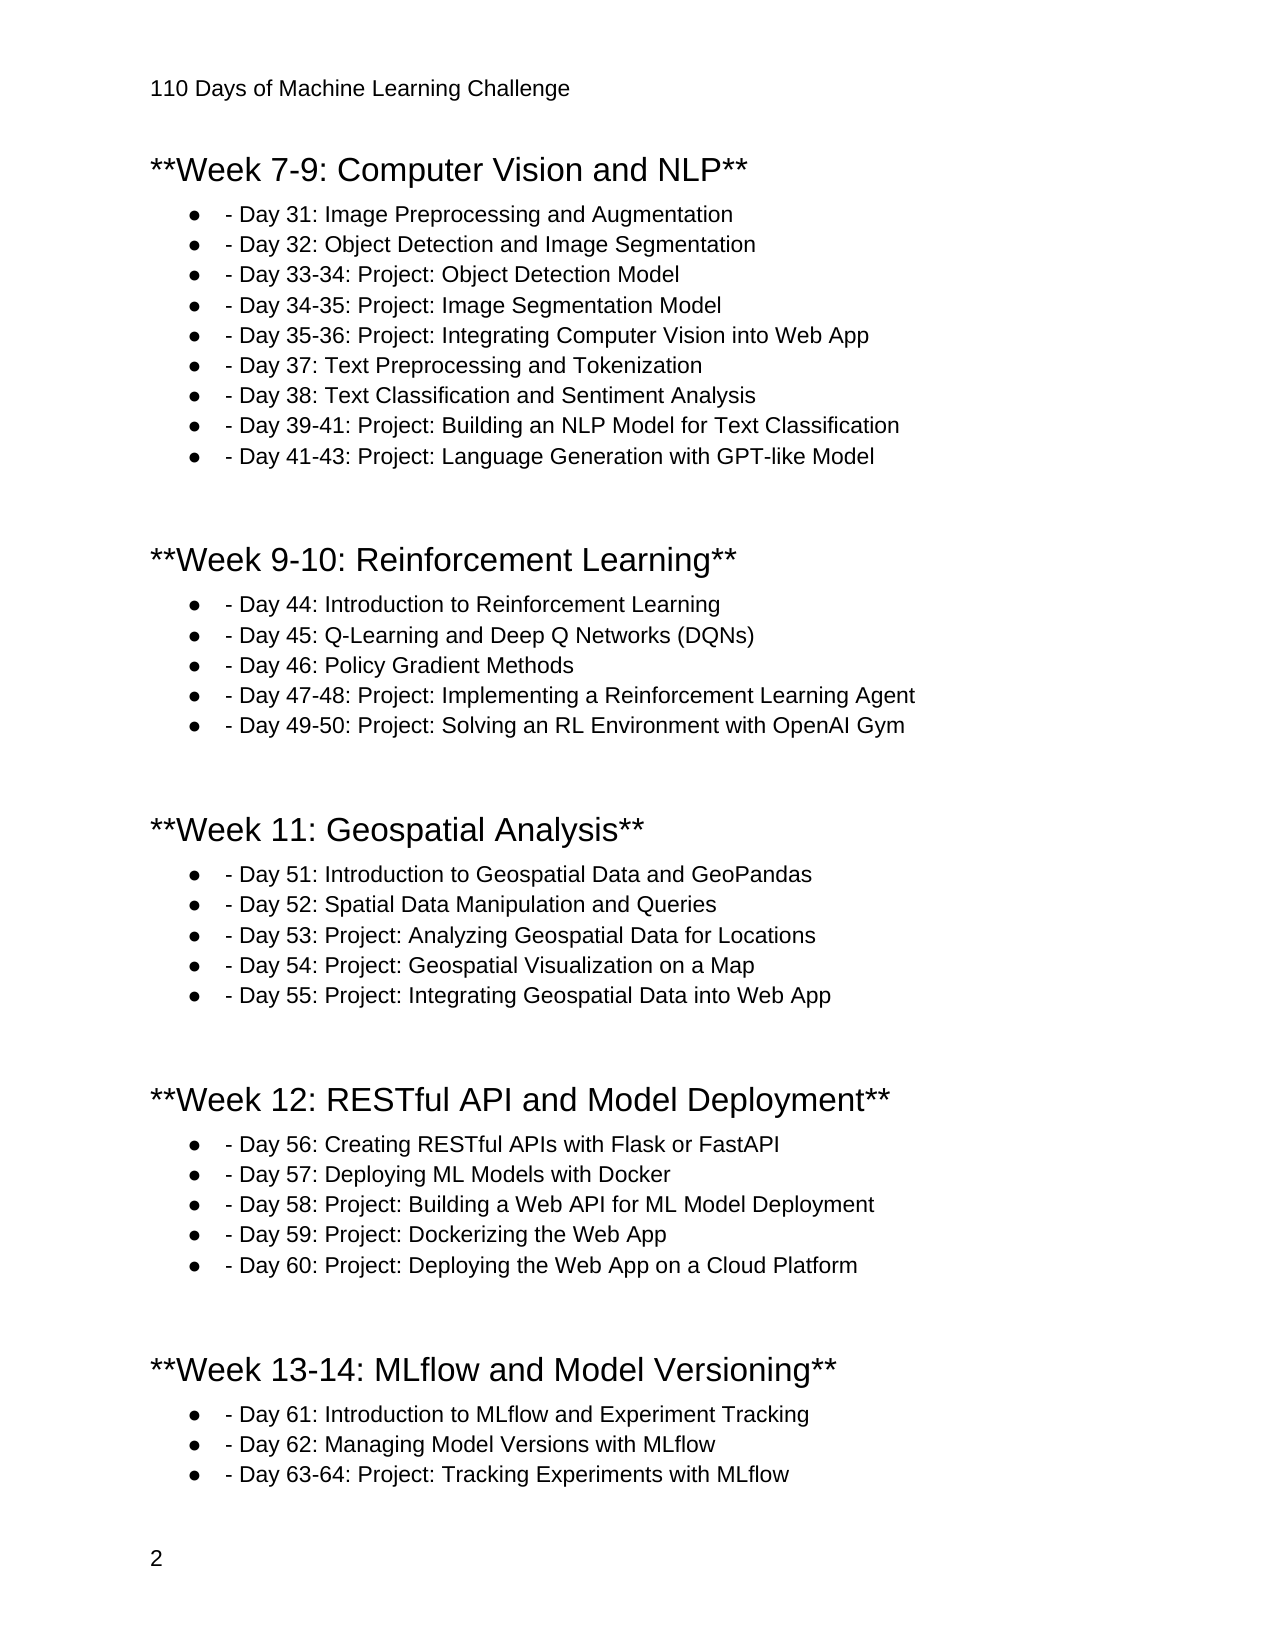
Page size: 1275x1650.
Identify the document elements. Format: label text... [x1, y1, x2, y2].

list - Day 58: Project: Building a Web API for ML Model Deployment [187, 1191, 1125, 1218]
subtitle **Week 11: Geospatial Analysis** [150, 810, 1125, 849]
list - Day 45: Q-Learning and Deep Q Networks (DQNs) [187, 622, 1125, 648]
subtitle **Week 9-10: Reinforcement Learning** [150, 541, 1125, 579]
list - Day 41-43: Project: Language Generation with GPT-like Model [187, 443, 1125, 469]
list - Day 49-50: Project: Solving an RL Environment with OpenAI Gym [187, 712, 1125, 739]
list - Day 35-36: Project: Integrating Computer Vision into Web App [187, 322, 1125, 348]
list - Day 63-64: Project: Tracking Experiments with MLflow [187, 1461, 1125, 1487]
list - Day 60: Project: Deploying the Web App on a Cloud Platform [187, 1252, 1125, 1278]
list - Day 31: Image Preprocessing and Augmentation [187, 201, 1125, 227]
list - Day 33-34: Project: Object Detection Model [187, 261, 1125, 288]
list - Day 56: Creating RESTful APIs with Flask or FastAPI [187, 1131, 1125, 1157]
list - Day 44: Introduction to Reinforcement Learning [187, 591, 1125, 618]
list - Day 37: Text Preprocessing and Tokenization [187, 352, 1125, 378]
list - Day 52: Spatial Data Manipulation and Queries [187, 891, 1125, 918]
subtitle **Week 7-9: Computer Vision and NLP** [150, 150, 1125, 188]
list - Day 59: Project: Dockerizing the Web App [187, 1221, 1125, 1248]
list - Day 34-35: Project: Image Segmentation Model [187, 292, 1125, 318]
list - Day 62: Managing Model Versions with MLflow [187, 1431, 1125, 1457]
subtitle **Week 13-14: MLflow and Model Versioning** [150, 1349, 1125, 1388]
list - Day 61: Introduction to MLflow and Experiment Tracking [187, 1401, 1125, 1427]
list - Day 38: Text Classification and Sentiment Analysis [187, 382, 1125, 408]
list - Day 46: Policy Gradient Methods [187, 652, 1125, 678]
list - Day 39-41: Project: Building an NLP Model for Text Classification [187, 412, 1125, 439]
list - Day 51: Introduction to Geospatial Data and GeoPandas [187, 861, 1125, 887]
list - Day 54: Project: Geospatial Visualization on a Map [187, 952, 1125, 978]
list - Day 32: Object Detection and Image Segmentation [187, 231, 1125, 257]
subtitle **Week 12: RESTful API and Model Deployment** [150, 1080, 1125, 1118]
list - Day 53: Project: Analyzing Geospatial Data for Locations [187, 922, 1125, 948]
list - Day 57: Deploying ML Models with Docker [187, 1161, 1125, 1187]
list - Day 55: Project: Integrating Geospatial Data into Web App [187, 982, 1125, 1008]
list - Day 47-48: Project: Implementing a Reinforcement Learning Agent [187, 682, 1125, 708]
